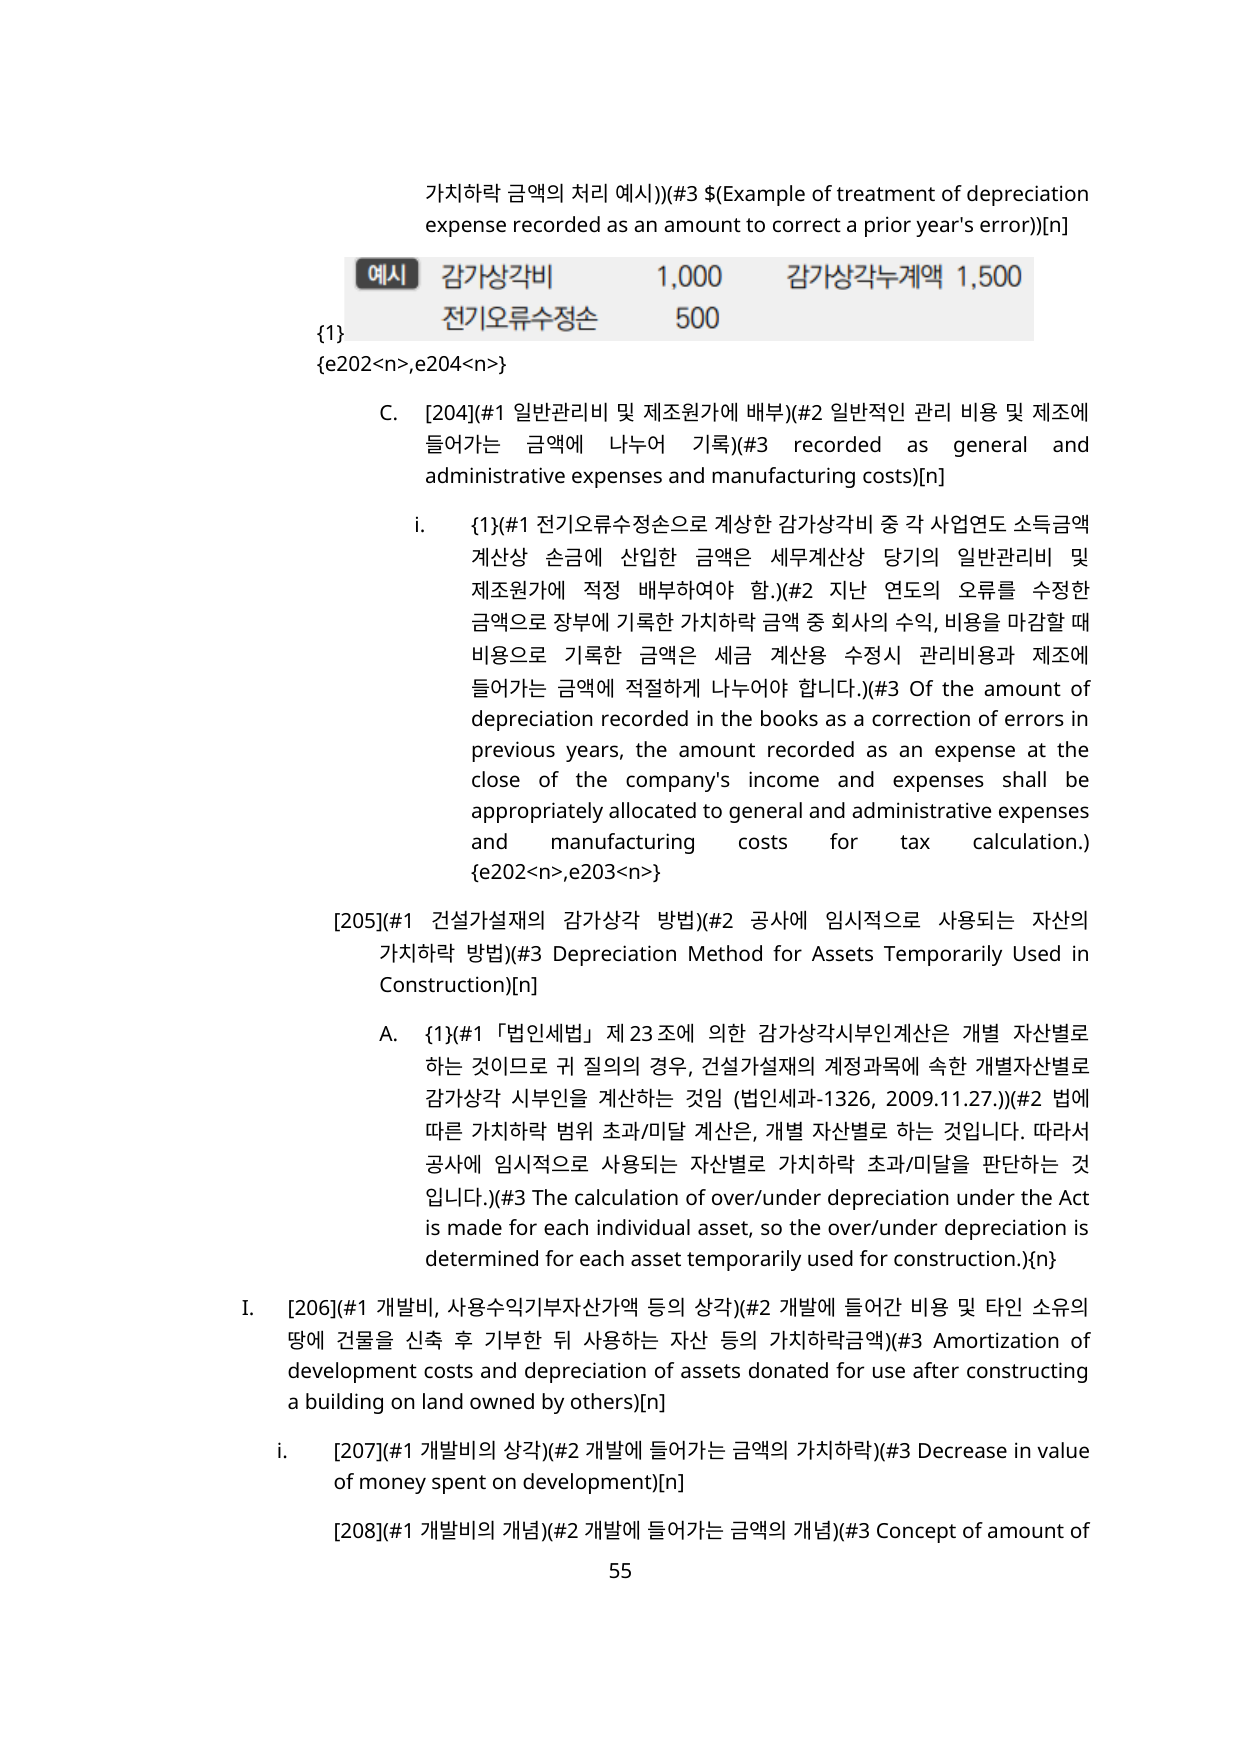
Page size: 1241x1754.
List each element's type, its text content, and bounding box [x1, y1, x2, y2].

list [207](#1 개발비의 상각)(#2 개발에 들어가는 금액의 가치하락)(#3 Decrease in value of money spent on development)[n] [287, 1434, 1090, 1495]
picture [344, 257, 1034, 341]
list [379, 177, 1090, 238]
list [204](#1 일반관리비 및 제조원가에 배부)(#2 일반적인 관리 비용 및 제조에 들어가는 금액에 나누어 기록)(#3 recorded as general and administrative expenses and manufacturing costs)[n] [379, 396, 1090, 490]
list [205](#1 건설가설재의 감가상각 방법)(#2 공사에 임시적으로 사용되는 자산의 가치하락 방법)(#3 Depreciation Method for Assets Temporarily Used in Construction)[n] [333, 905, 1090, 998]
list {1}(#1 ｢법인세법｣ 제23조에 의한 감가상각시부인계산은 개별 자산별로 하는 것이므로 귀 질의의 경우, 건설가설재의 계정과목에 속한 개별자산별로 감가상각 시부인을 계산하는 것임 (법인세과-1326, 2009.11.27.))(#2 법에 따른 가치하락 범위 초과/미달 계산은, 개별 자산별로 하는 것입니다. 따라서 공사에 임시적으로 사용되는 자산별로 가치하락 초과/미달을 판단하는 것 입니다.)(#3 The calculation of over/under depreciation under the Act is made for each individual asset, so the over/under depreciation is determined for each asset temporarily used for construction.){n} [379, 1017, 1090, 1272]
list [206](#1 개발비, 사용수익기부자산가액 등의 상각)(#2 개발에 들어간 비용 및 타인 소유의 땅에 건물을 신축 후 기부한 뒤 사용하는 자산 등의 가치하락금액)(#3 Amortization of development costs and depreciation of assets donated for use after constructing a building on land owned by others)[n] [242, 1291, 1090, 1416]
list {1}(#1 전기오류수정손으로 계상한 감가상각비 중 각 사업연도 소득금액 계산상 손금에 산입한 금액은 세무계산상 당기의 일반관리비 및 제조원가에 적정 배부하여야 함.)(#2 지난 연도의 오류를 수정한 금액으로 장부에 기록한 가치하락 금액 중 회사의 수익, 비용을 마감할 때 비용으로 기록한 금액은 세금 계산용 수정시 관리비용과 제조에 들어가는 금액에 적절하게 나누어야 합니다.)(#3 Of the amount of depreciation recorded in the books as a correction of errors in previous years, the amount recorded as an expense at the close of the company's income and expenses shall be appropriately allocated to general and administrative expenses and manufacturing costs for tax calculation.){e202<n>,e203<n>} [425, 508, 1090, 886]
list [333, 1514, 1090, 1544]
